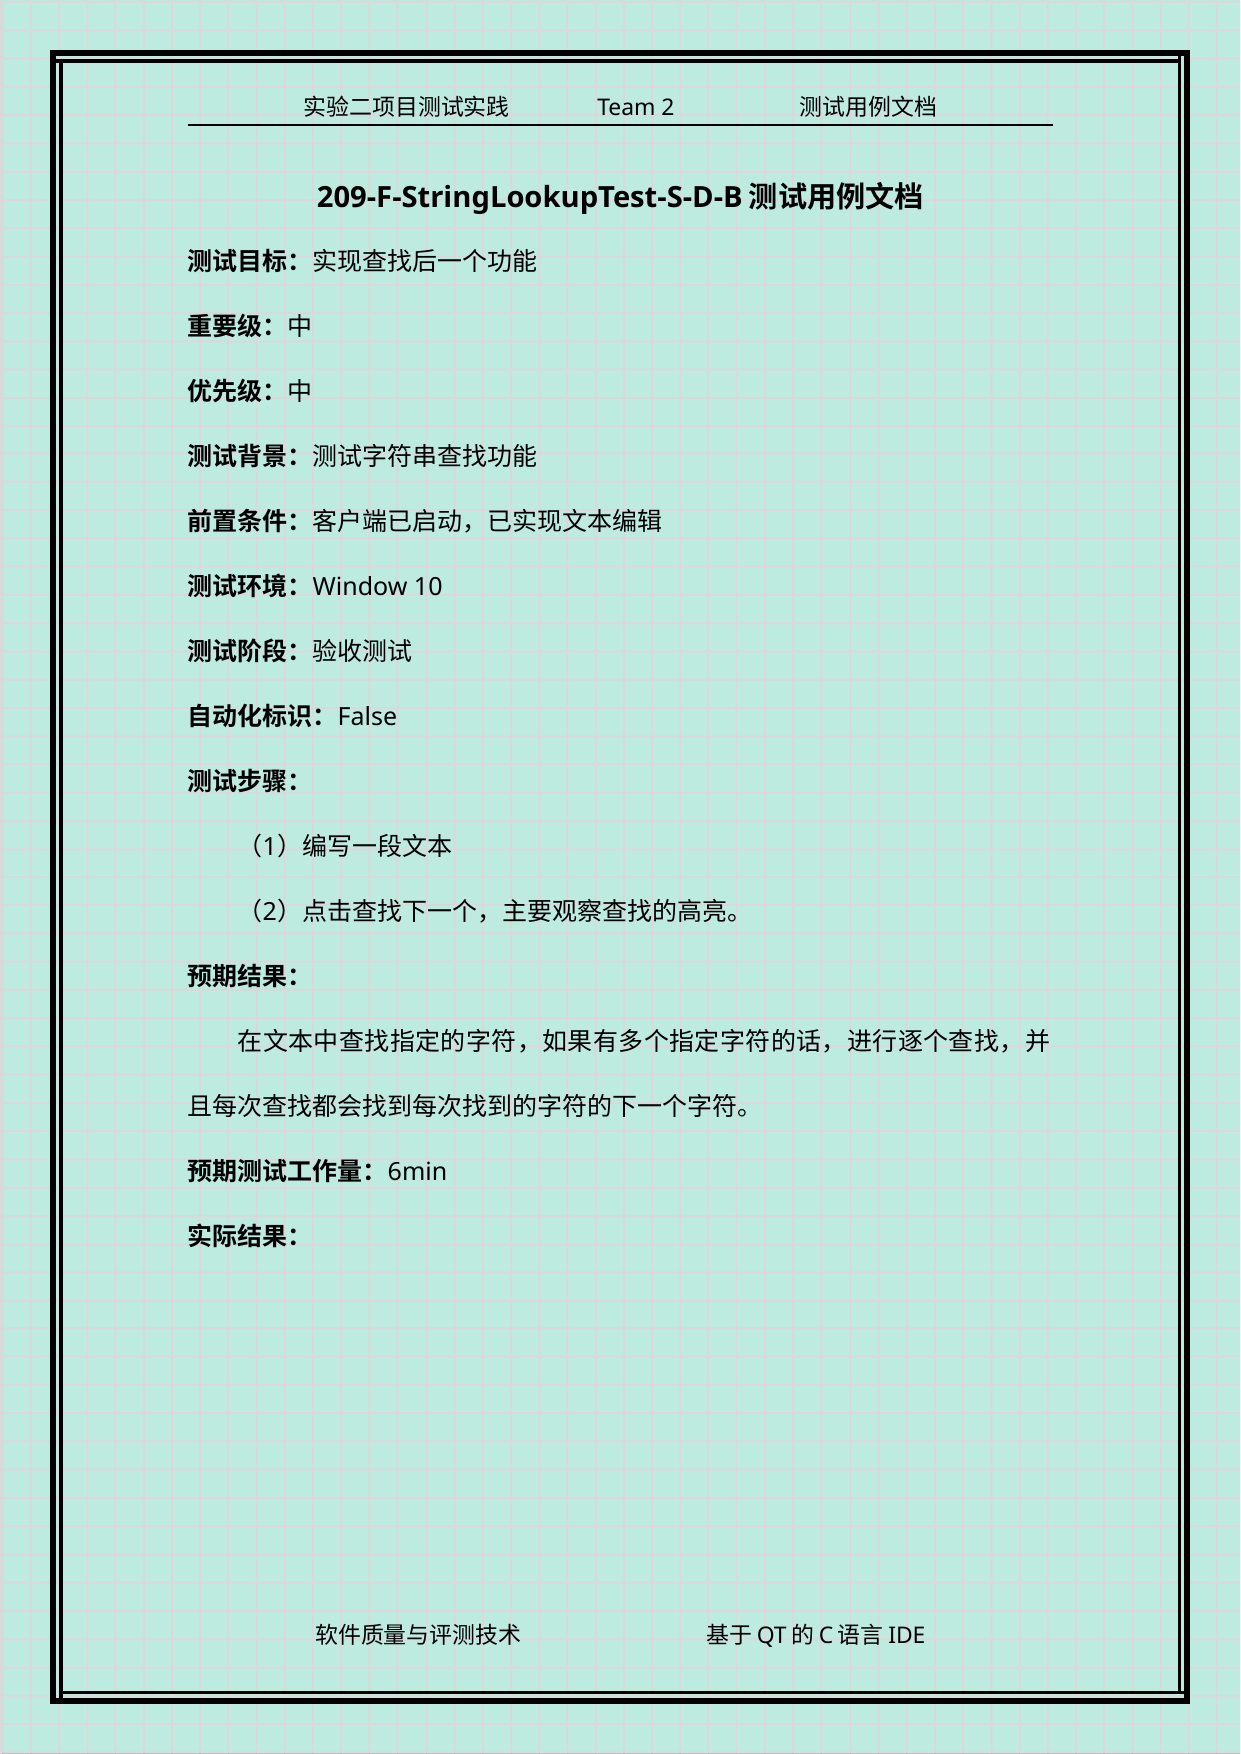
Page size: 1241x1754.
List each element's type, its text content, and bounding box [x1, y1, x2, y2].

text 预期结果： [187, 942, 1053, 1007]
text 209-F-StringLookupTest-S-D-B测试用例文档 [187, 162, 1053, 227]
text 前置条件：客户端已启动，已实现文本编辑 [187, 487, 1053, 552]
text 测试步骤： [187, 747, 1053, 812]
text 优先级：中 [187, 357, 1053, 422]
text 测试环境：Window 10 [187, 552, 1053, 617]
text 测试目标：实现查找后一个功能 [187, 227, 1053, 292]
picture [0, 0, 1241, 1754]
text 实际结果： [187, 1202, 1053, 1267]
text 预期测试工作量：6min [187, 1137, 1053, 1202]
text 测试阶段：验收测试 [187, 617, 1053, 682]
text 测试背景：测试字符串查找功能 [187, 422, 1053, 487]
list 编写一段文本 [187, 812, 1053, 877]
text 自动化标识：False [187, 682, 1053, 747]
text 重要级：中 [187, 292, 1053, 357]
text 在文本中查找指定的字符，如果有多个指定字符的话，进行逐个查找，并且每次查找都会找到每次找到的字符的下一个字符。 [187, 1007, 1053, 1137]
list 点击查找下一个，主要观察查找的高亮。 [187, 877, 1053, 942]
